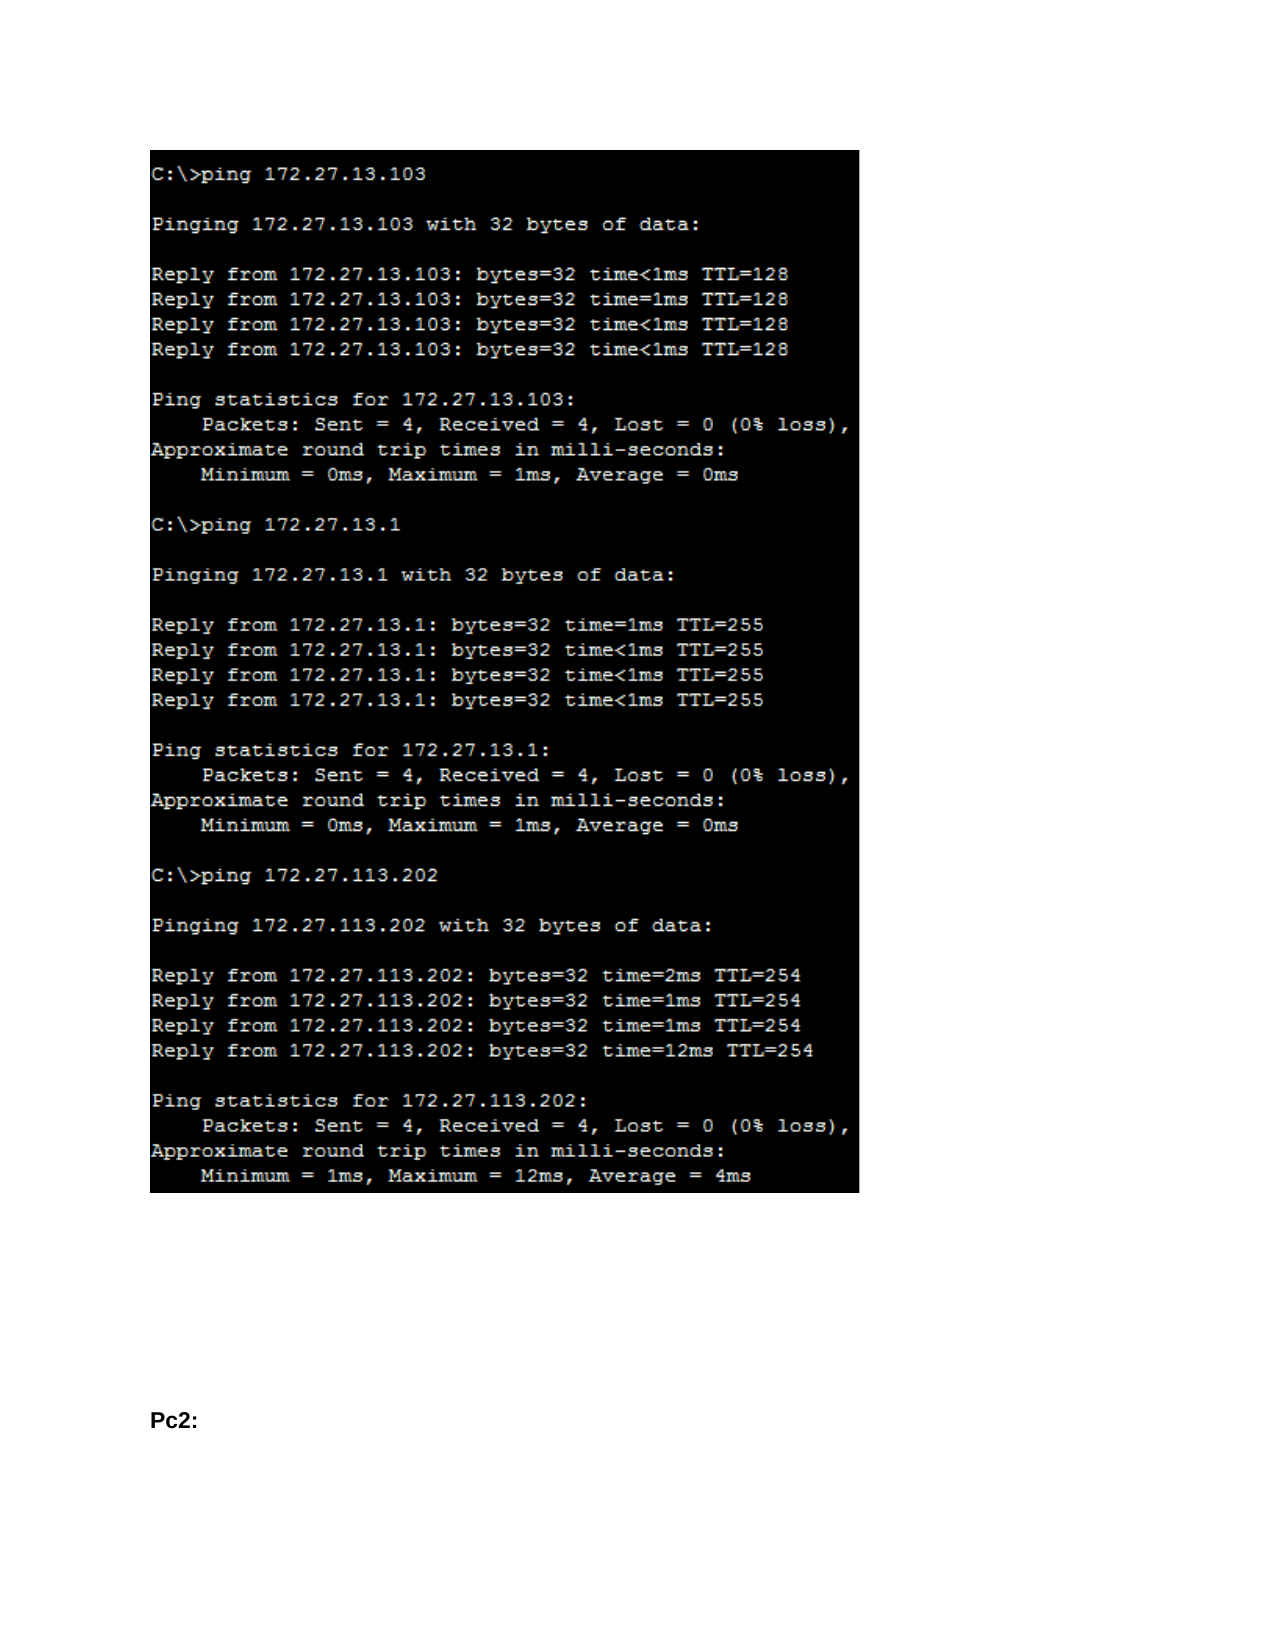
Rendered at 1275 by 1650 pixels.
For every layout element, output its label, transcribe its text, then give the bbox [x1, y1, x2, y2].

text Pc2: [150, 1407, 1125, 1434]
picture [150, 150, 860, 1193]
